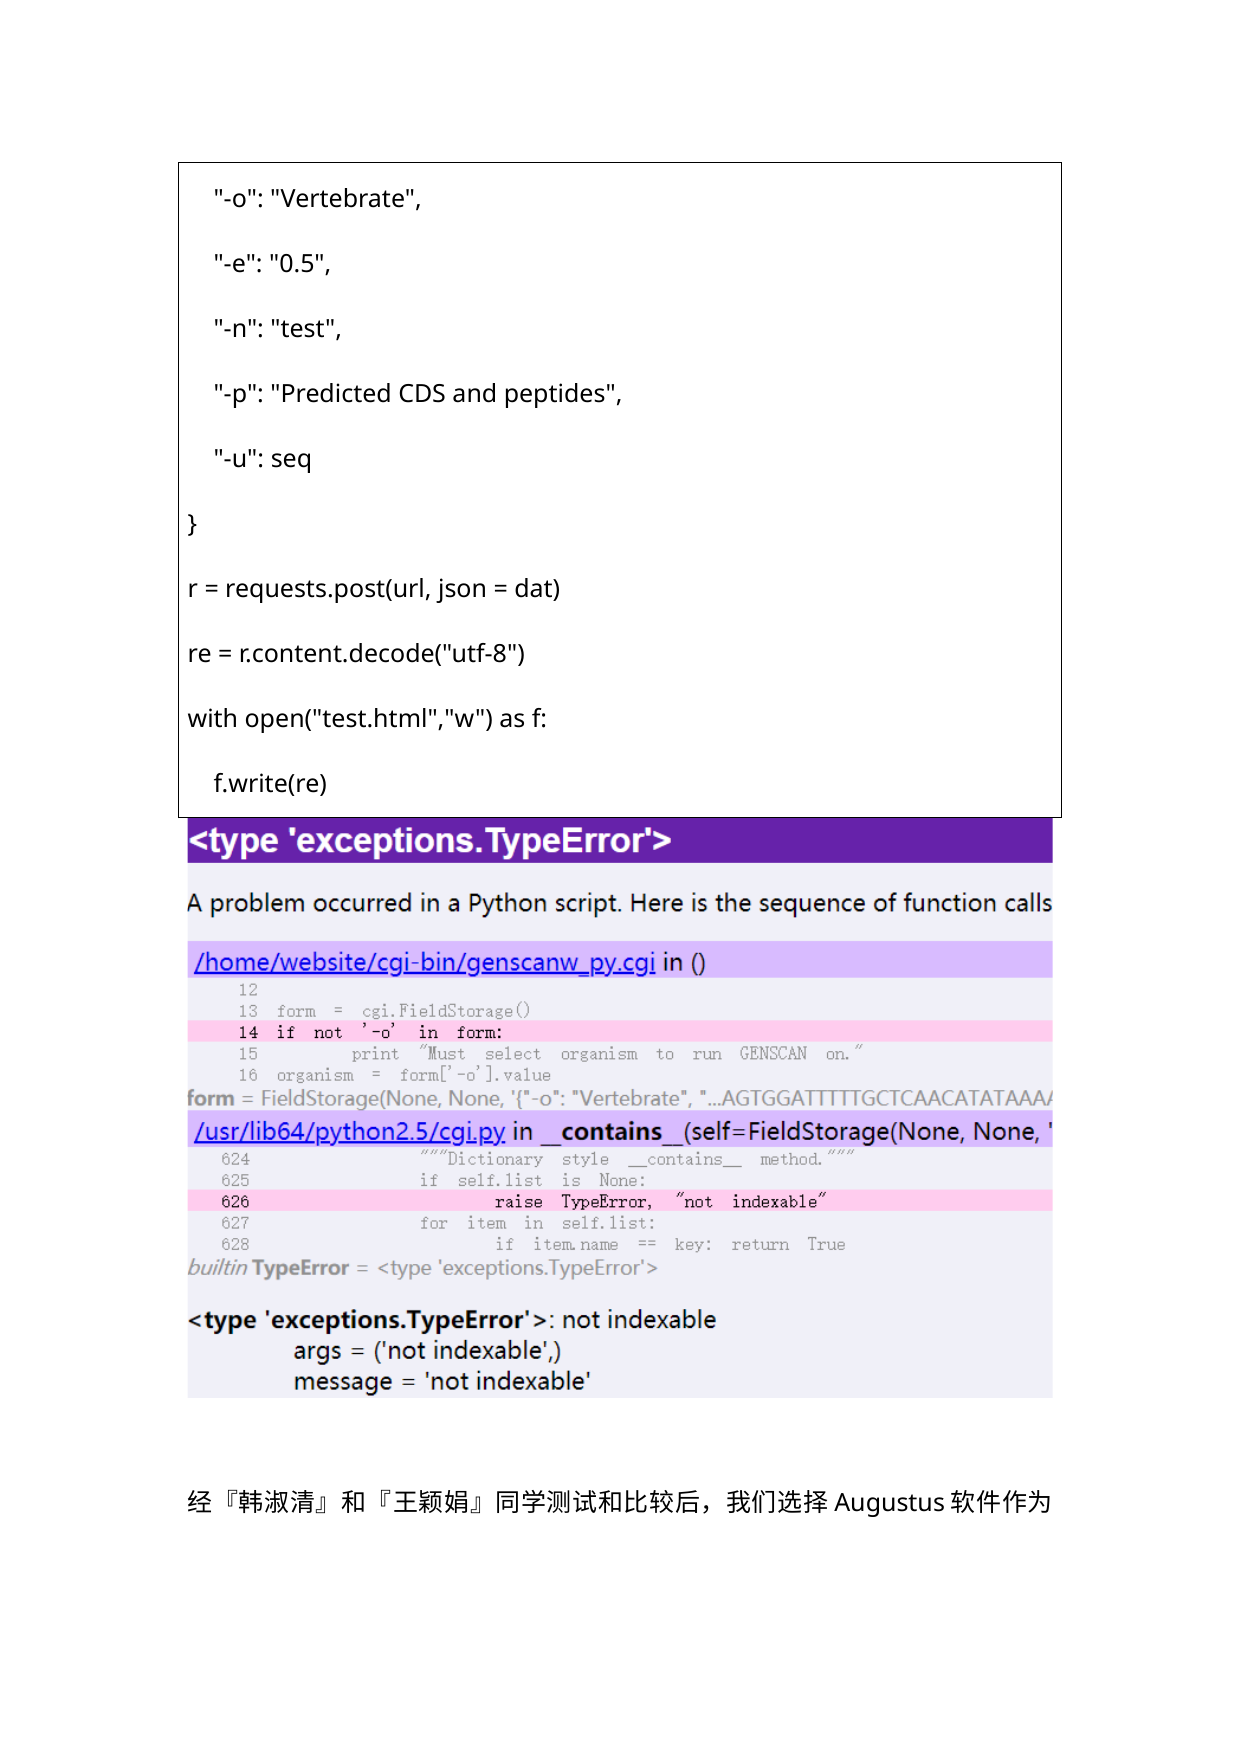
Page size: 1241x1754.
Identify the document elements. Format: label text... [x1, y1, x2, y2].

text "-n": "test", [187, 295, 1053, 360]
text r = requests.post(url, json = dat) [187, 555, 1053, 620]
picture [187, 818, 1053, 1398]
text "-p": "Predicted CDS and peptides", [187, 360, 1053, 425]
text "-e": "0.5", [187, 230, 1053, 295]
text re = r.content.decode("utf-8") [187, 620, 1053, 685]
text f.write(re) [179, 747, 1061, 817]
text with open("test.html","w") as f: [187, 685, 1053, 747]
text "-u": seq [187, 425, 1053, 490]
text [187, 1468, 1053, 1533]
text "-o": "Vertebrate", [179, 163, 1061, 230]
text } [187, 490, 1053, 555]
